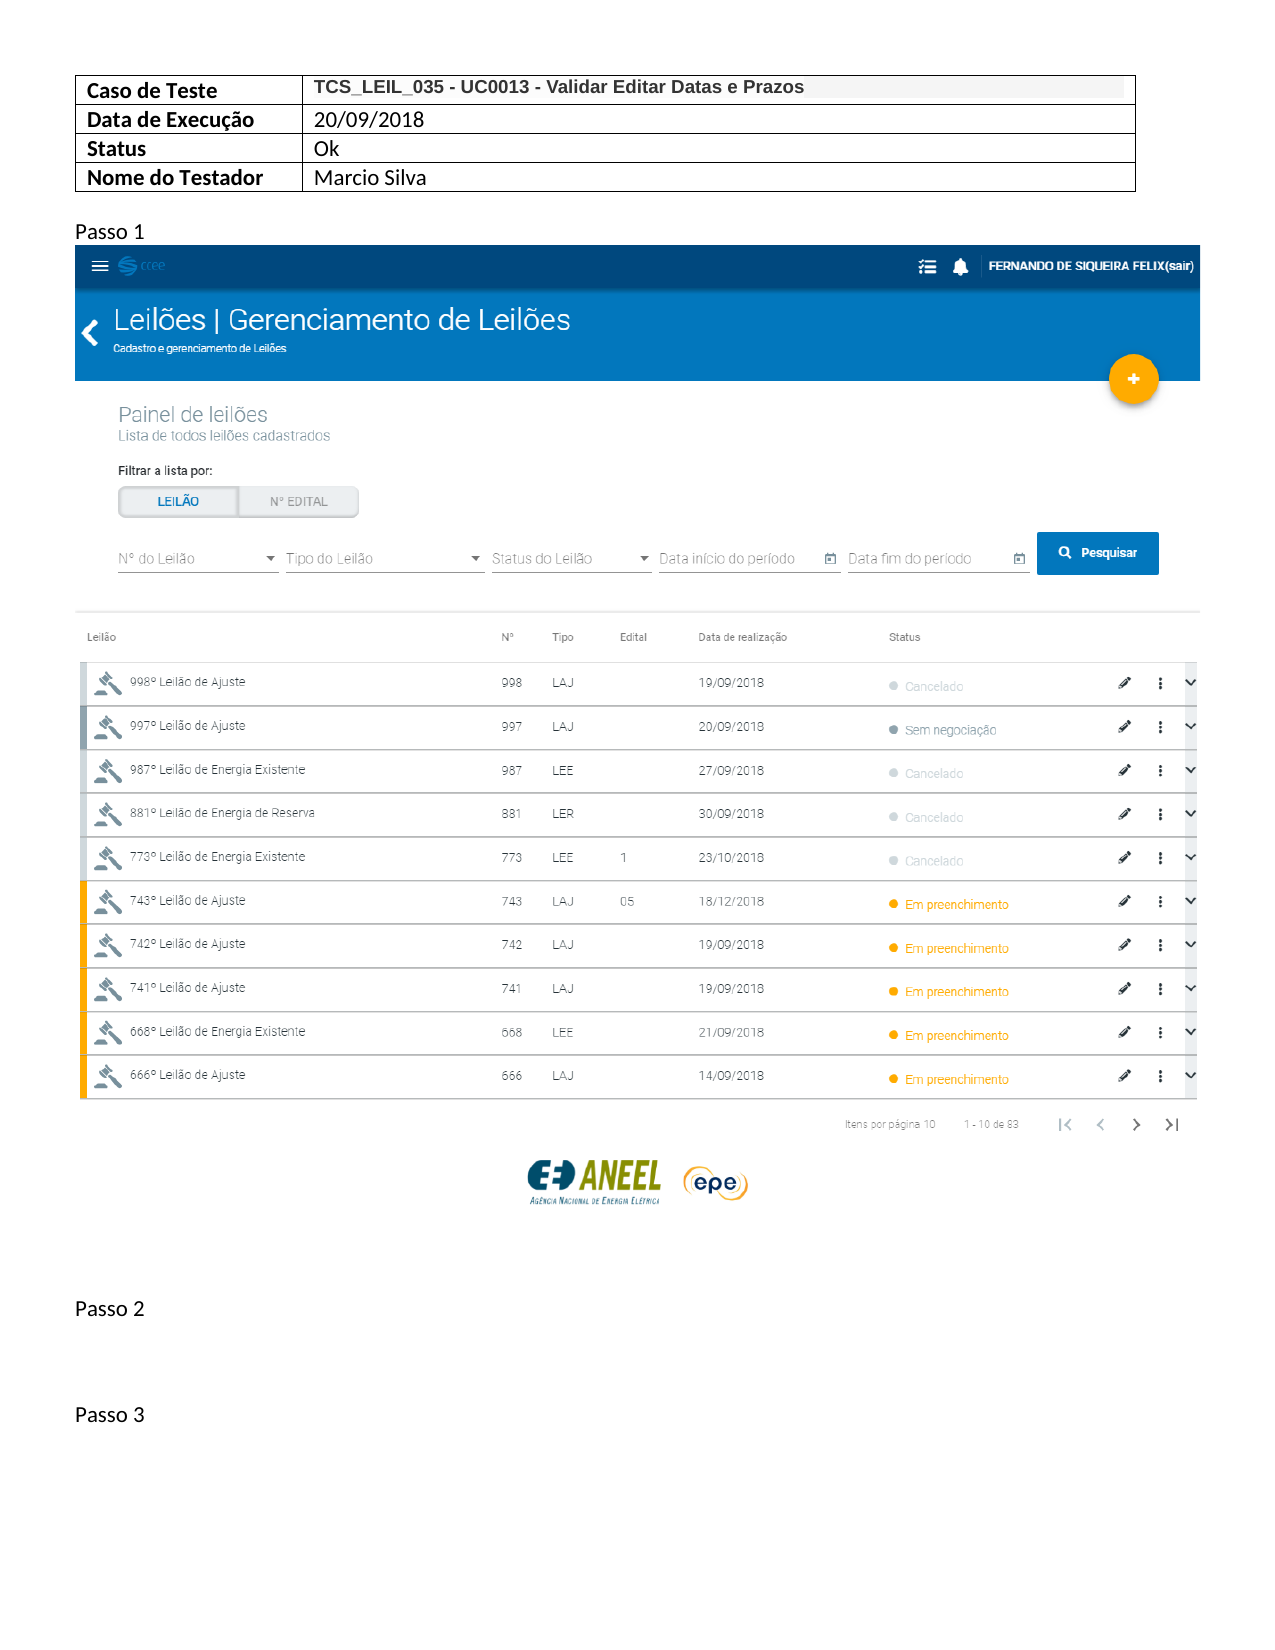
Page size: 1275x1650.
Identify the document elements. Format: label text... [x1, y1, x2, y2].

text Passo 3 [75, 1400, 1200, 1428]
table_cell Nome do Testador [76, 163, 302, 191]
table_cell 20/09/2018 [303, 105, 1135, 133]
table_cell Data de Execução [76, 105, 302, 133]
text Passo 2 [75, 1294, 1200, 1322]
text Passo 1 [75, 217, 1200, 245]
picture [75, 245, 1200, 1216]
table_cell Status [76, 134, 302, 162]
table_header Caso de Teste [76, 76, 302, 104]
table_cell Ok [303, 134, 1135, 162]
table_cell Marcio Silva [303, 163, 1135, 191]
table_header TCS_LEIL_035 - UC0013 - Validar Editar Datas e Prazos [303, 76, 1135, 104]
